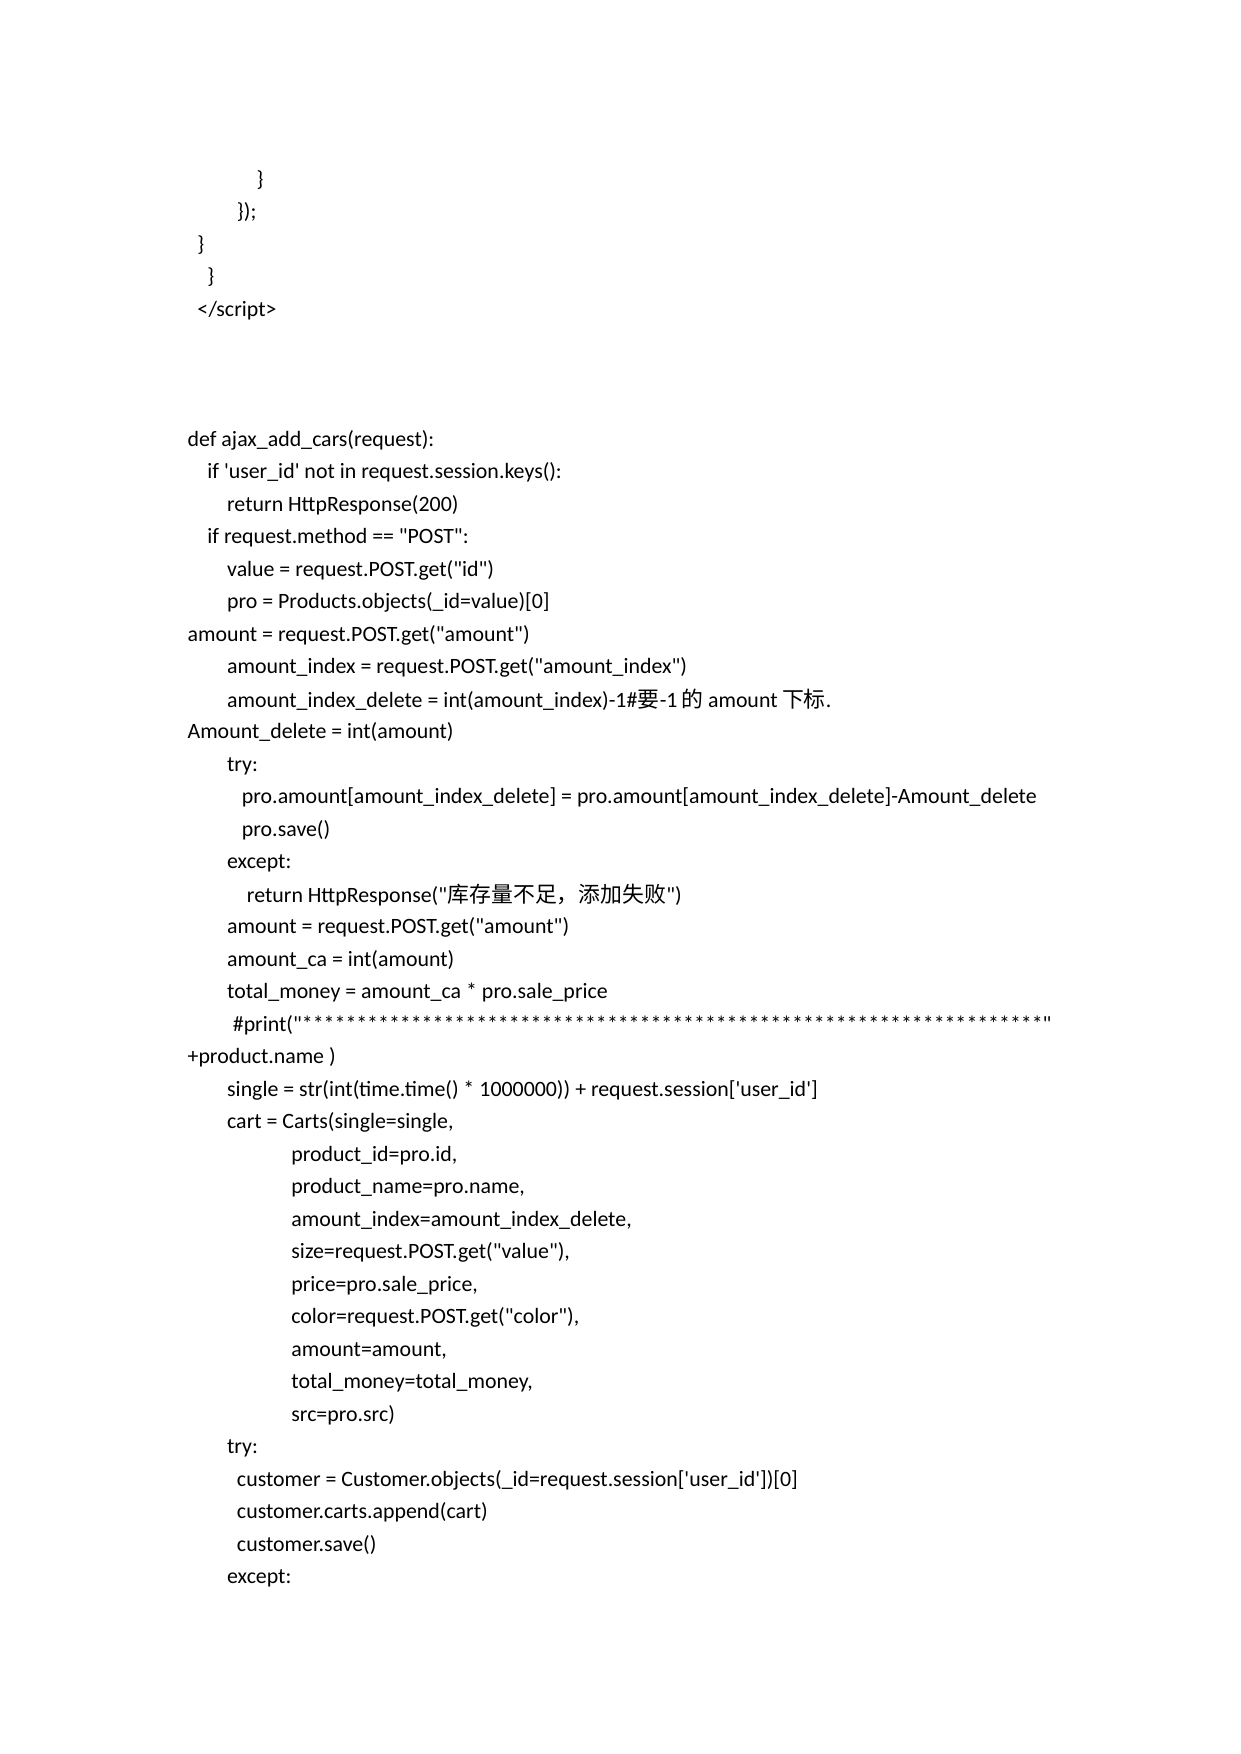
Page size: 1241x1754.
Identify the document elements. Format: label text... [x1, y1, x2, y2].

text } [187, 162, 1053, 194]
text if 'user_id' not in request.session.keys(): [187, 454, 1053, 487]
text #print("********************************************************************"+product.name ) [187, 1007, 1053, 1072]
text amount_index = request.POST.get("amount_index") [187, 649, 1053, 682]
text amount = request.POST.get("amount") [187, 909, 1053, 942]
text product_name=pro.name, [187, 1169, 1053, 1202]
text amount_index=amount_index_delete, [187, 1202, 1053, 1234]
text try: [187, 1429, 1053, 1462]
text return HttpResponse("库存量不足，添加失败") [187, 877, 1053, 909]
text color=request.POST.get("color"), [187, 1299, 1053, 1332]
text product_id=pro.id, [187, 1137, 1053, 1169]
text total_money = amount_ca * pro.sale_price [187, 974, 1053, 1007]
text amount_index_delete = int(amount_index)-1#要-1的amount下标. [187, 682, 1053, 714]
text } [187, 227, 1053, 259]
text if request.method == "POST": [187, 519, 1053, 552]
text value = request.POST.get("id") [187, 552, 1053, 584]
text cart = Carts(single=single, [187, 1104, 1053, 1137]
text pro.save() [187, 812, 1053, 844]
text except: [187, 1559, 1053, 1592]
text price=pro.sale_price, [187, 1267, 1053, 1299]
text try: [187, 747, 1053, 779]
text return HttpResponse(200) [187, 487, 1053, 519]
text Amount_delete = int(amount) [187, 714, 1053, 747]
text amount_ca = int(amount) [187, 942, 1053, 974]
text def ajax_add_cars(request): [187, 422, 1053, 454]
text } [187, 259, 1053, 292]
text src=pro.src) [187, 1397, 1053, 1429]
text amount=amount, [187, 1332, 1053, 1364]
text customer.save() [187, 1527, 1053, 1559]
text except: [187, 844, 1053, 877]
text pro.amount[amount_index_delete] = pro.amount[amount_index_delete]-Amount_delete [187, 779, 1053, 812]
text size=request.POST.get("value"), [187, 1234, 1053, 1267]
text amount = request.POST.get("amount") [187, 617, 1053, 649]
text </script> [187, 292, 1053, 324]
text customer.carts.append(cart) [187, 1494, 1053, 1527]
text customer = Customer.objects(_id=request.session['user_id'])[0] [187, 1462, 1053, 1494]
text single = str(int(time.time() * 1000000)) + request.session['user_id'] [187, 1072, 1053, 1104]
text pro = Products.objects(_id=value)[0] [187, 584, 1053, 617]
text total_money=total_money, [187, 1364, 1053, 1397]
text }); [187, 194, 1053, 227]
